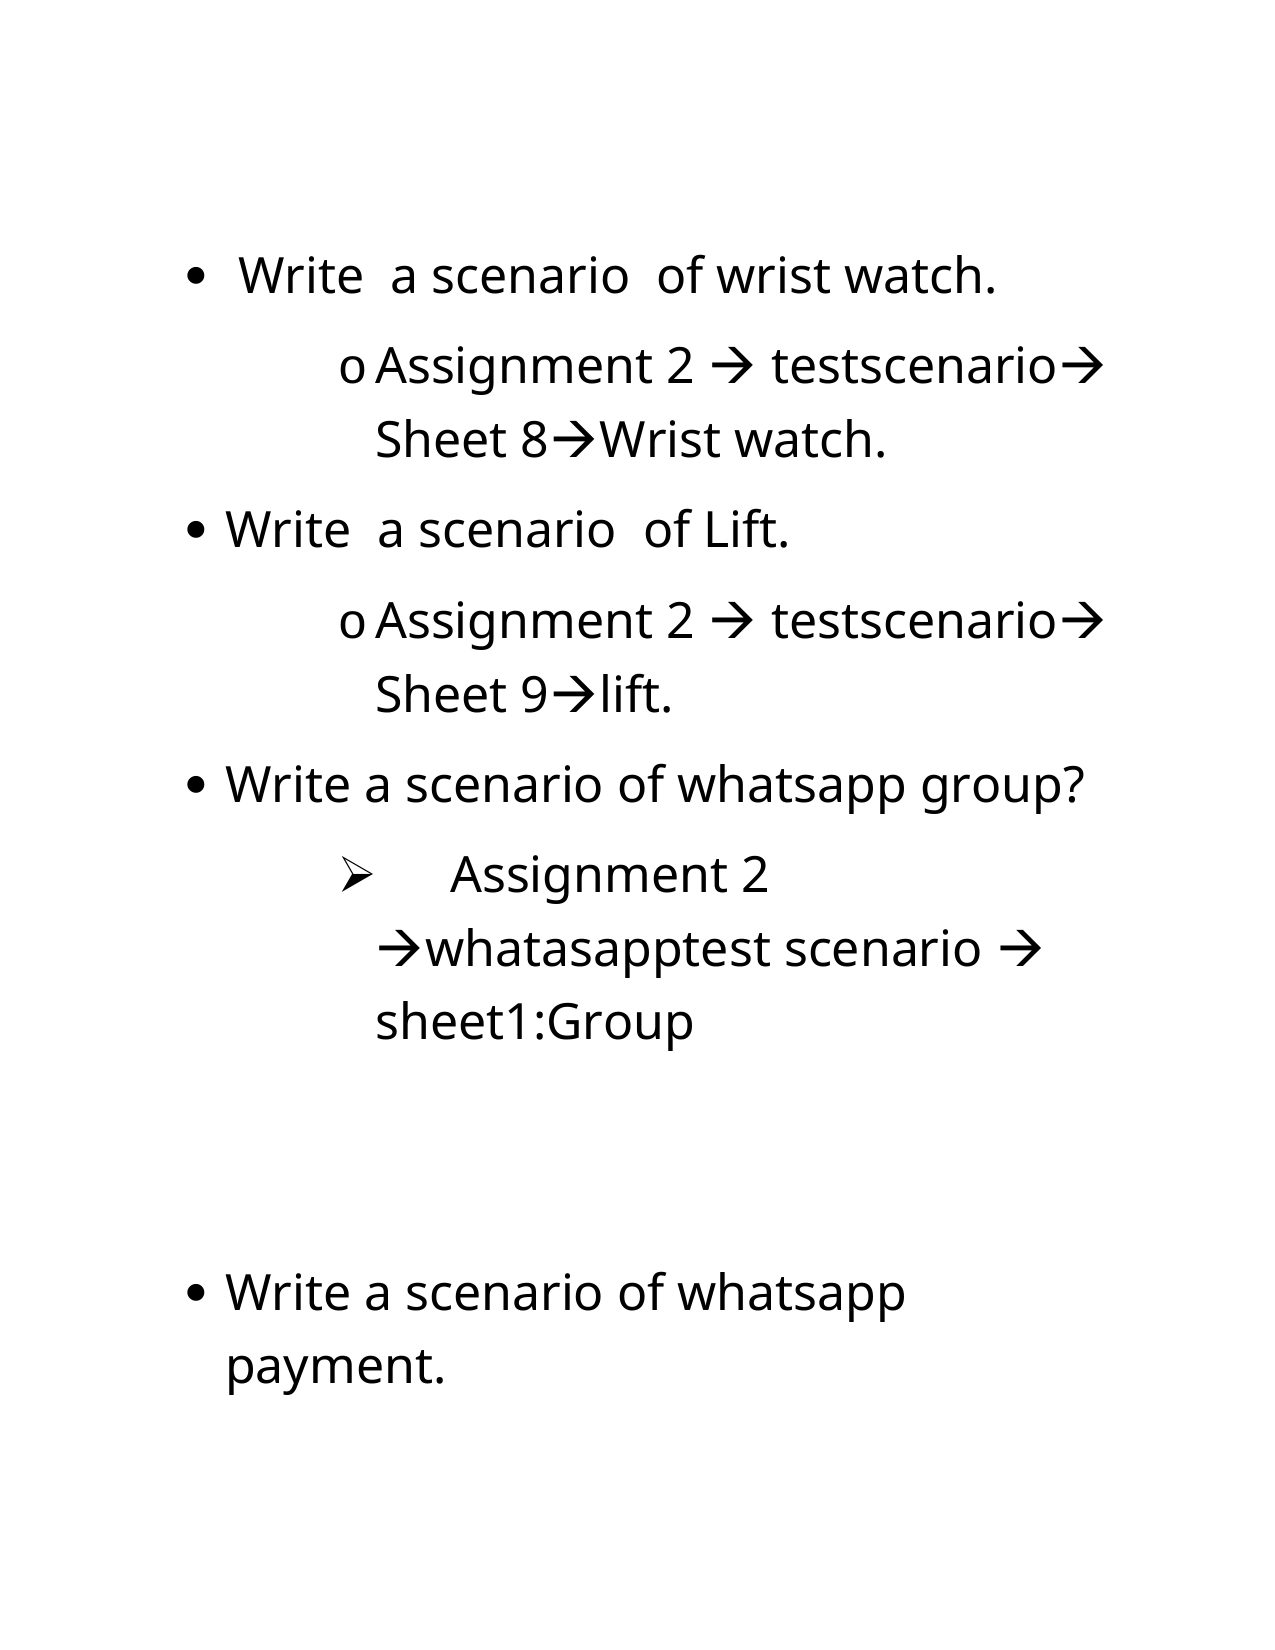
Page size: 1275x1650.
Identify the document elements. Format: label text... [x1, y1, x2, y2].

list Write a scenario of whatsapp payment. [187, 1257, 1125, 1398]
list Write a scenario of Lift. [187, 494, 1125, 563]
list Assignment 2 testscenario Sheet 8Wrist watch. [337, 330, 1125, 472]
list Write a scenario of whatsapp group? [187, 749, 1125, 817]
list Write a scenario of wrist watch. [187, 240, 1125, 308]
list Assignment 2 whatasapptest scenario sheet1:Group [337, 839, 1125, 1054]
list Assignment 2 testscenario Sheet 9lift. [337, 585, 1125, 727]
